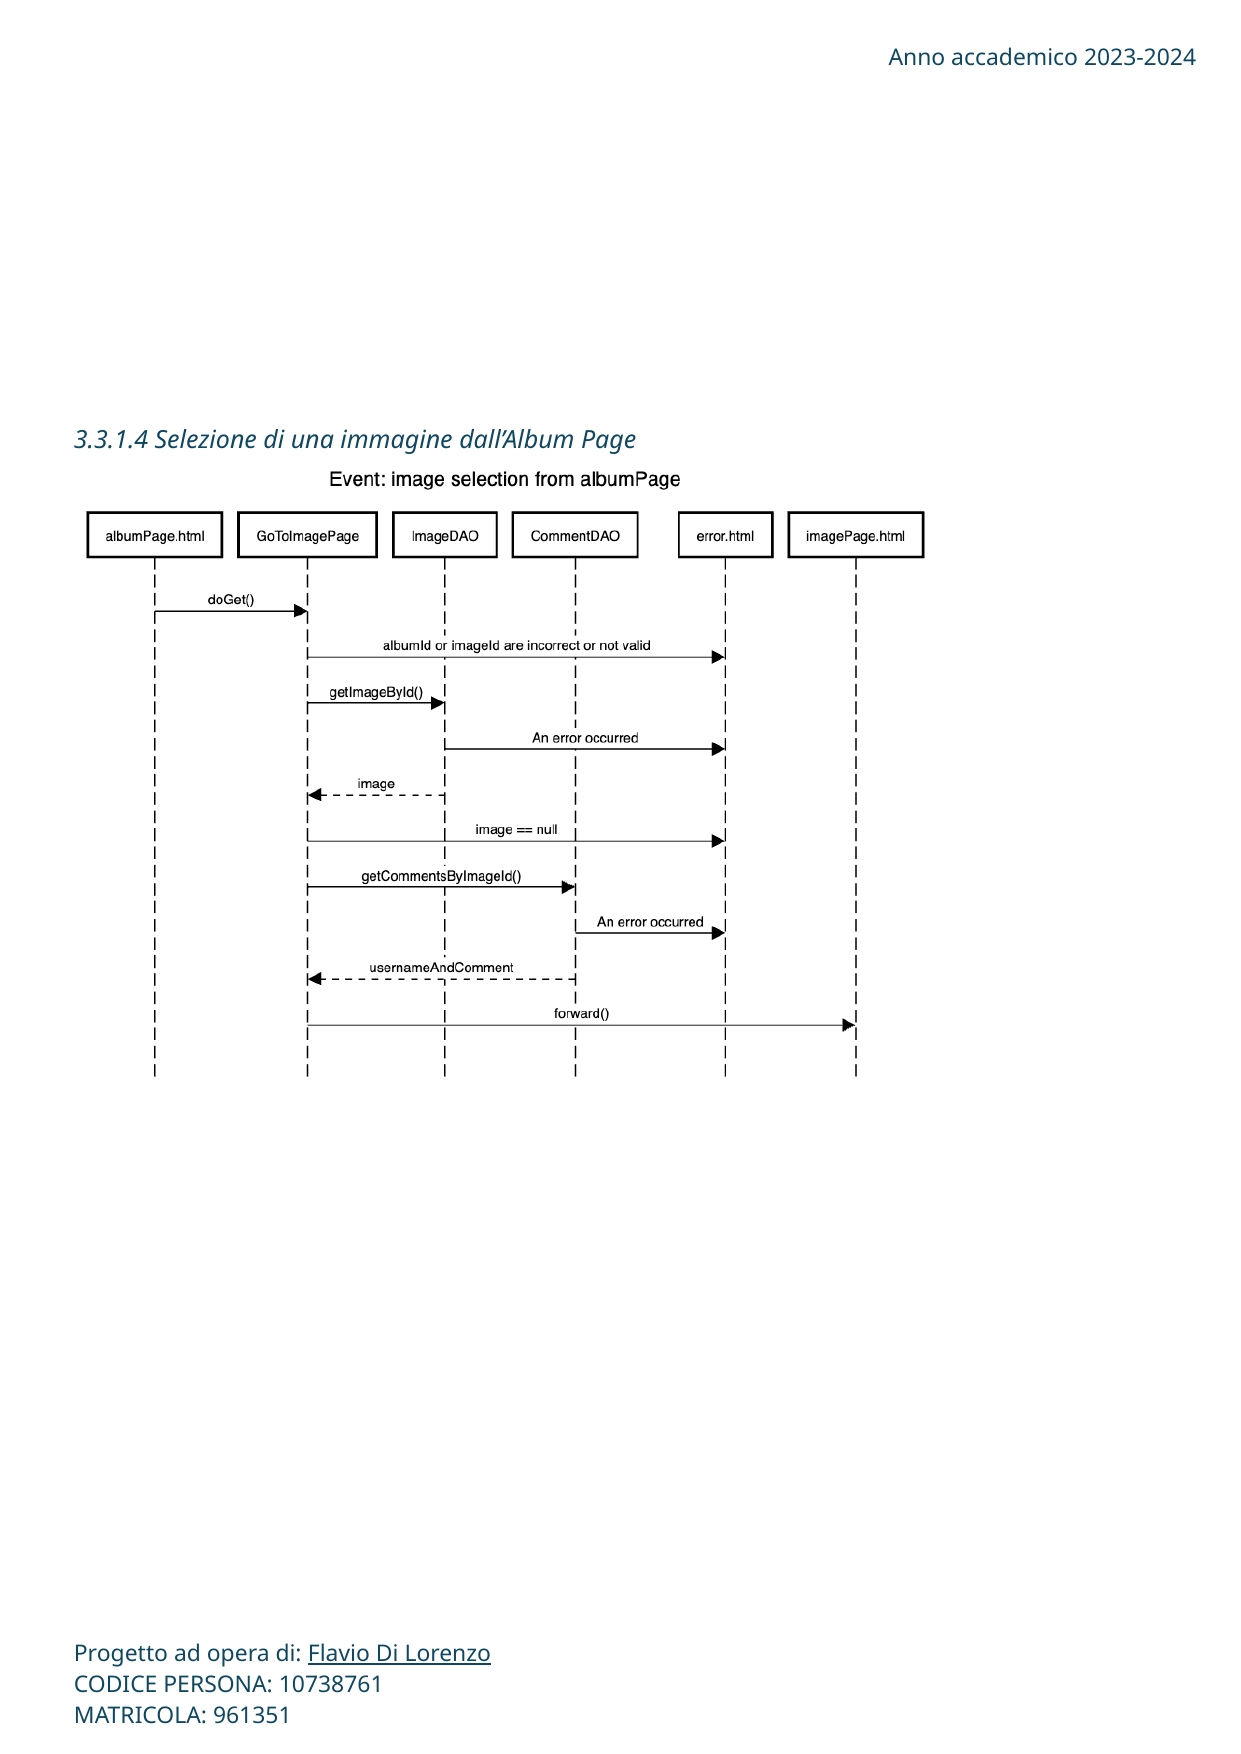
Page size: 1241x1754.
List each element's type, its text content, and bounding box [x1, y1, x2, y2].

subtitle 3.3.1.4 Selezione di una immagine dall’Album Page [74, 422, 1152, 456]
picture [79, 460, 930, 1082]
